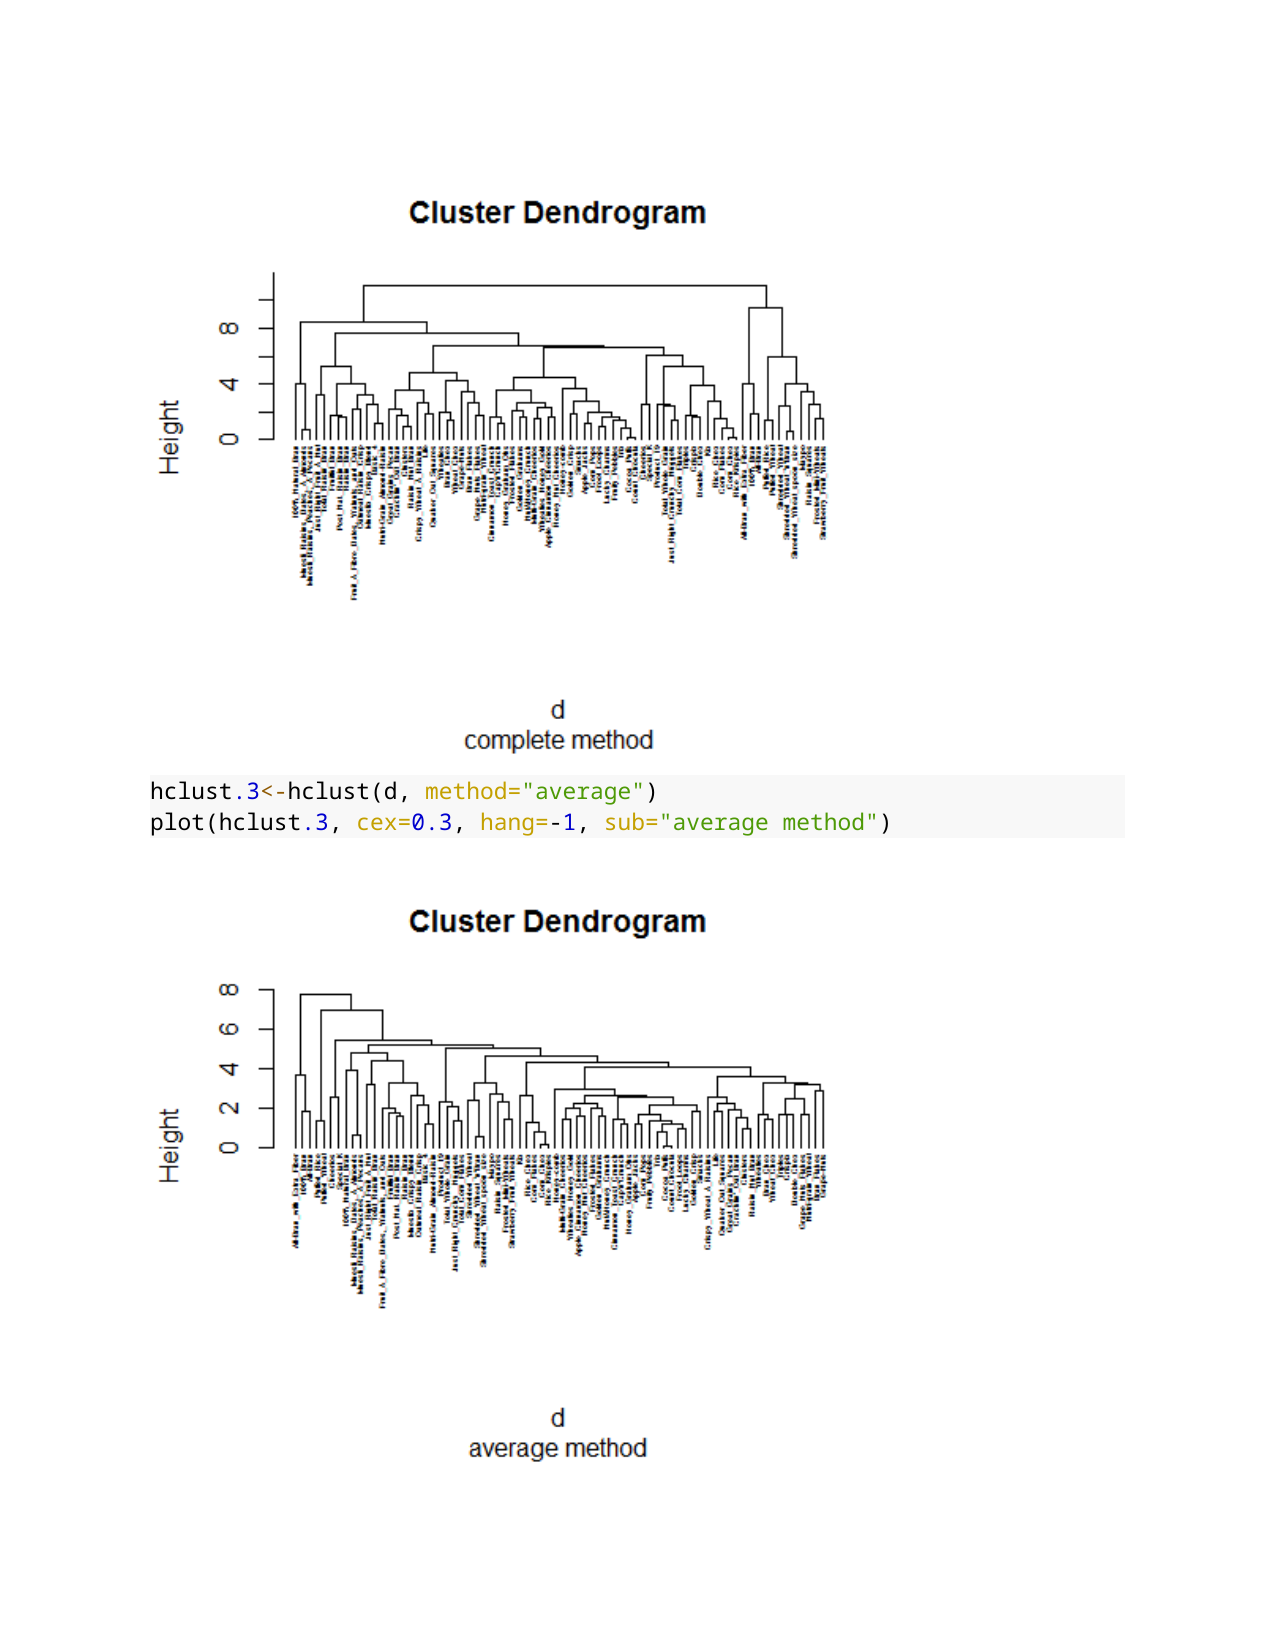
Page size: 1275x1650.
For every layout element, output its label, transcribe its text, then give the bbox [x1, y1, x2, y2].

picture [150, 858, 908, 1465]
text hclust.3<-hclust(d, method="average") plot(hclust.3, cex=0.3, hang=-1, sub="average method") [659, 775, 1125, 838]
picture [150, 150, 908, 757]
